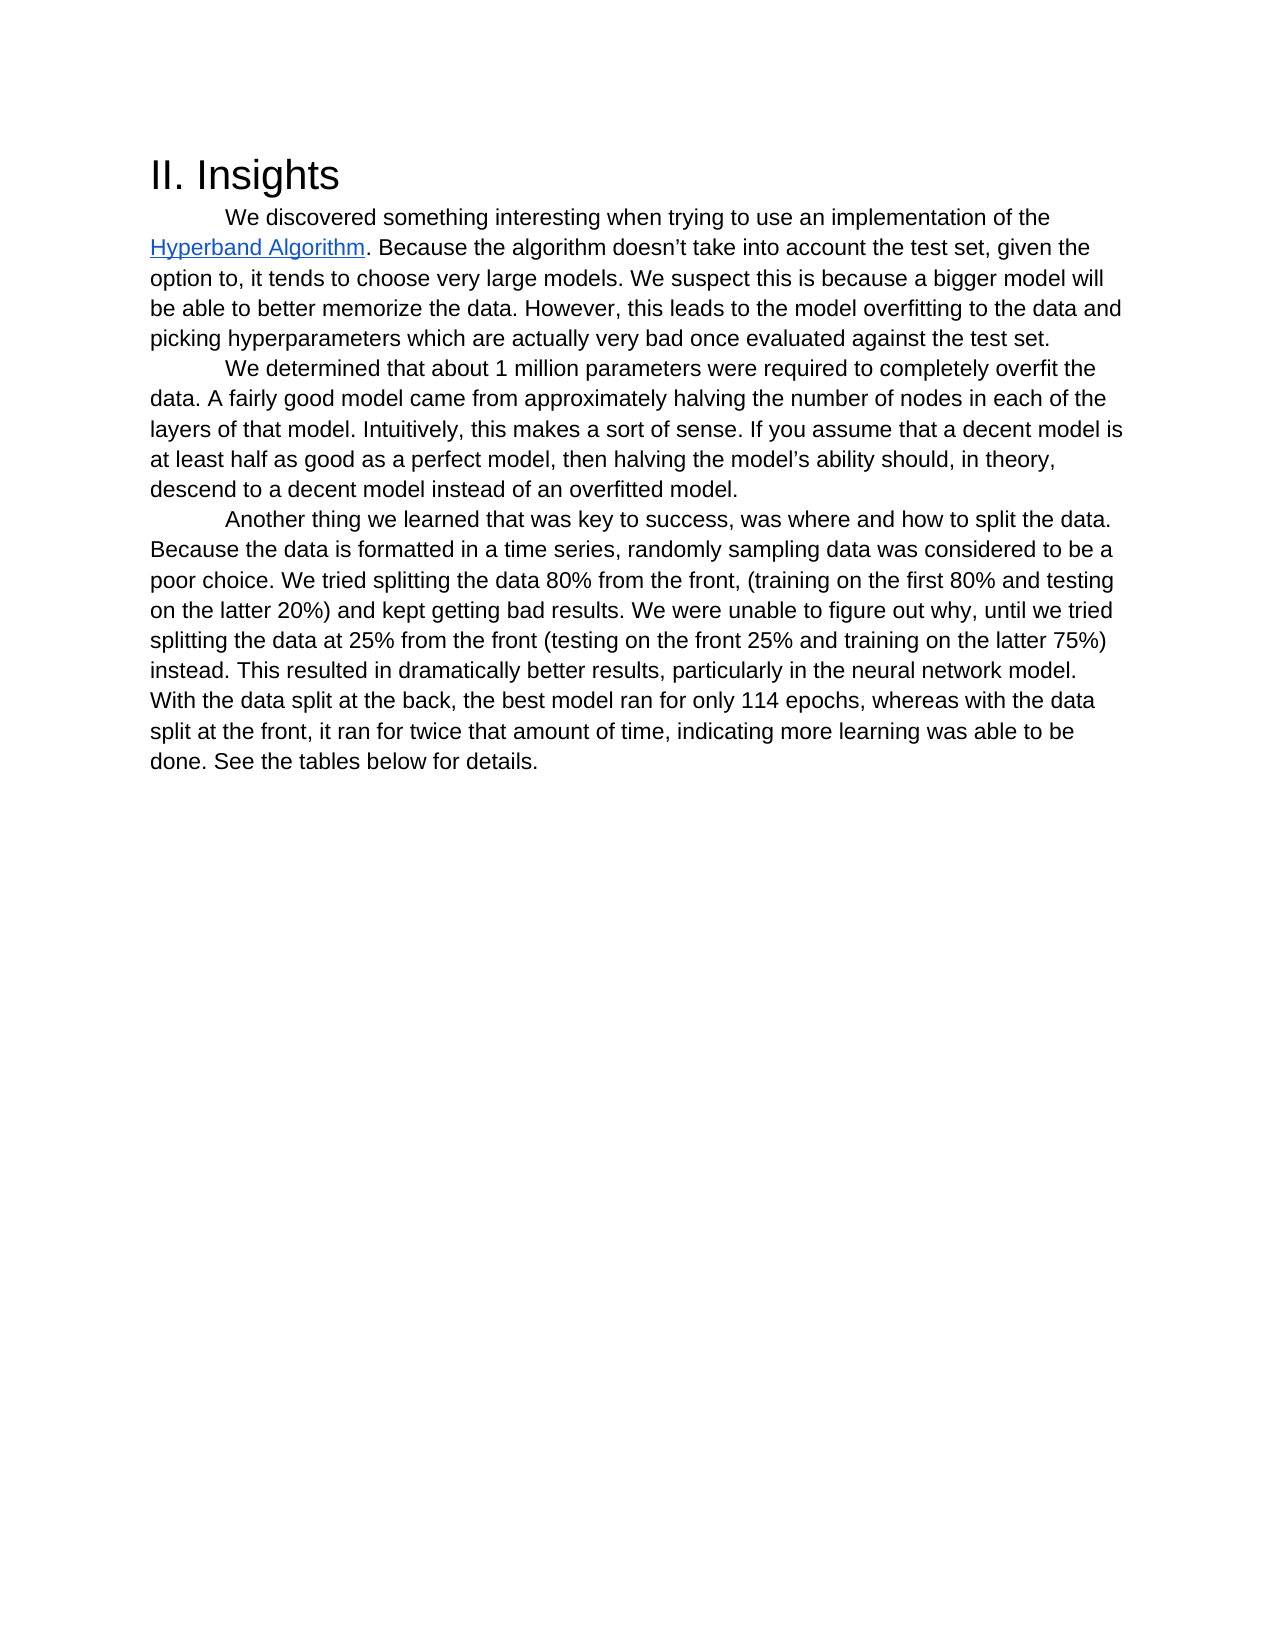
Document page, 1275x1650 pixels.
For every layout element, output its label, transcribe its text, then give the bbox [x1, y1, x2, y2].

text Another thing we learned that was key to success, was where and how to split the data. Because the data is formatted in a time series, randomly sampling data was considered to be a poor choice. We tried splitting the data 80% from the front, (training on the first 80% and testing on the latter 20%) and kept getting bad results. We were unable to figure out why, until we tried splitting the data at 25% from the front (testing on the front 25% and training on the latter 75%) instead. This resulted in dramatically better results, particularly in the neural network model. With the data split at the back, the best model ran for only 114 epochs, whereas with the data split at the front, it ran for twice that amount of time, indicating more learning was able to be done. See the tables below for details. [150, 506, 1125, 774]
text We determined that about 1 million parameters were required to completely overfit the data. A fairly good model came from approximately halving the number of nodes in each of the layers of that model. Intuitively, this makes a sort of sense. If you assume that a decent model is at least half as good as a perfect model, then halving the model’s ability should, in theory, descend to a decent model instead of an overfitted model. [150, 355, 1125, 502]
text We discovered something interesting when trying to use an implementation of the Hyperband Algorithm. Because the algorithm doesn’t take into account the test set, given the option to, it tends to choose very large models. We suspect this is because a bigger model will be able to better memorize the data. However, this leads to the model overfitting to the data and picking hyperparameters which are actually very bad once evaluated against the test set. [150, 204, 1125, 351]
title II. Insights [150, 150, 1125, 198]
